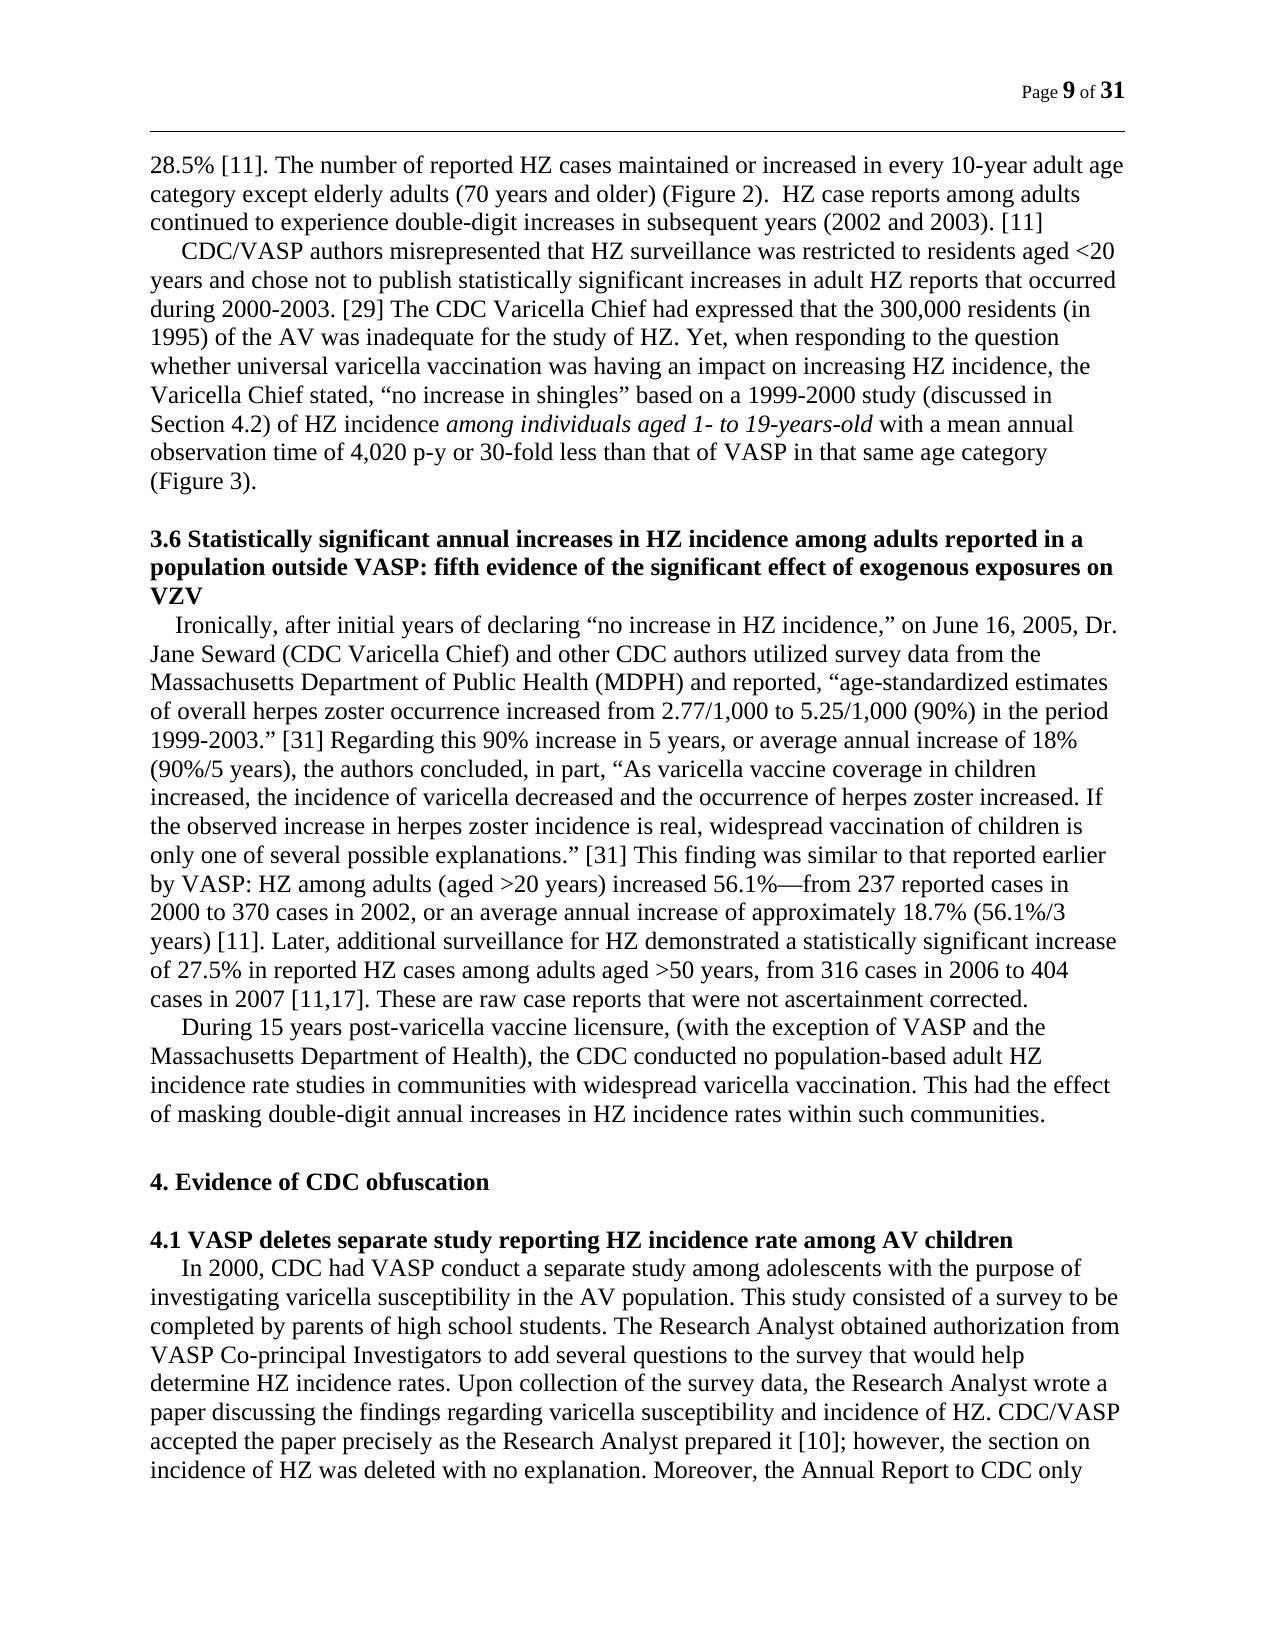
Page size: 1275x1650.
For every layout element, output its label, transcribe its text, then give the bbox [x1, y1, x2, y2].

text 4. Evidence of CDC obfuscation [150, 1167, 1125, 1196]
text CDC/VASP authors misrepresented that HZ surveillance was restricted to residents aged <20 years and chose not to publish statistically significant increases in adult HZ reports that occurred during 2000-2003. [29] The CDC Varicella Chief had expressed that the 300,000 residents (in 1995) of the AV was inadequate for the study of HZ. Yet, when responding to the question whether universal varicella vaccination was having an impact on increasing HZ incidence, the Varicella Chief stated, “no increase in shingles” based on a 1999-2000 study (discussed in Section 4.2) of HZ incidence among individuals aged 1- to 19-years-old with a mean annual observation time of 4,020 p-y or 30-fold less than that of VASP in that same age category (Figure 3). [150, 236, 1125, 495]
text 4.1 VASP deletes separate study reporting HZ incidence rate among AV children [150, 1225, 1125, 1253]
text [150, 1253, 1125, 1483]
text During 15 years post-varicella vaccine licensure, (with the exception of VASP and the Massachusetts Department of Health), the CDC conducted no population-based adult HZ incidence rate studies in communities with widespread varicella vaccination. This had the effect of masking double-digit annual increases in HZ incidence rates within such communities. [150, 1012, 1125, 1127]
text Ironically, after initial years of declaring “no increase in HZ incidence,” on June 16, 2005, Dr. Jane Seward (CDC Varicella Chief) and other CDC authors utilized survey data from the Massachusetts Department of Public Health (MDPH) and reported, “age-standardized estimates of overall herpes zoster occurrence increased from 2.77/1,000 to 5.25/1,000 (90%) in the period 1999-2003.” [31] Regarding this 90% increase in 5 years, or average annual increase of 18% (90%/5 years), the authors concluded, in part, “As varicella vaccine coverage in children increased, the incidence of varicella decreased and the occurrence of herpes zoster increased. If the observed increase in herpes zoster incidence is real, widespread vaccination of children is only one of several possible explanations.” [31] This finding was similar to that reported earlier by VASP: HZ among adults (aged >20 years) increased 56.1%—from 237 reported cases in 2000 to 370 cases in 2002, or an average annual increase of approximately 18.7% (56.1%/3 years) [11]. Later, additional surveillance for HZ demonstrated a statistically significant increase of 27.5% in reported HZ cases among adults aged >50 years, from 316 cases in 2006 to 404 cases in 2007 [11,17]. These are raw case reports that were not ascertainment corrected. [150, 610, 1125, 1012]
text 3.6 Statistically significant annual increases in HZ incidence among adults reported in a population outside VASP: fifth evidence of the significant effect of exogenous exposures on VZV [150, 524, 1125, 610]
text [150, 150, 1125, 236]
